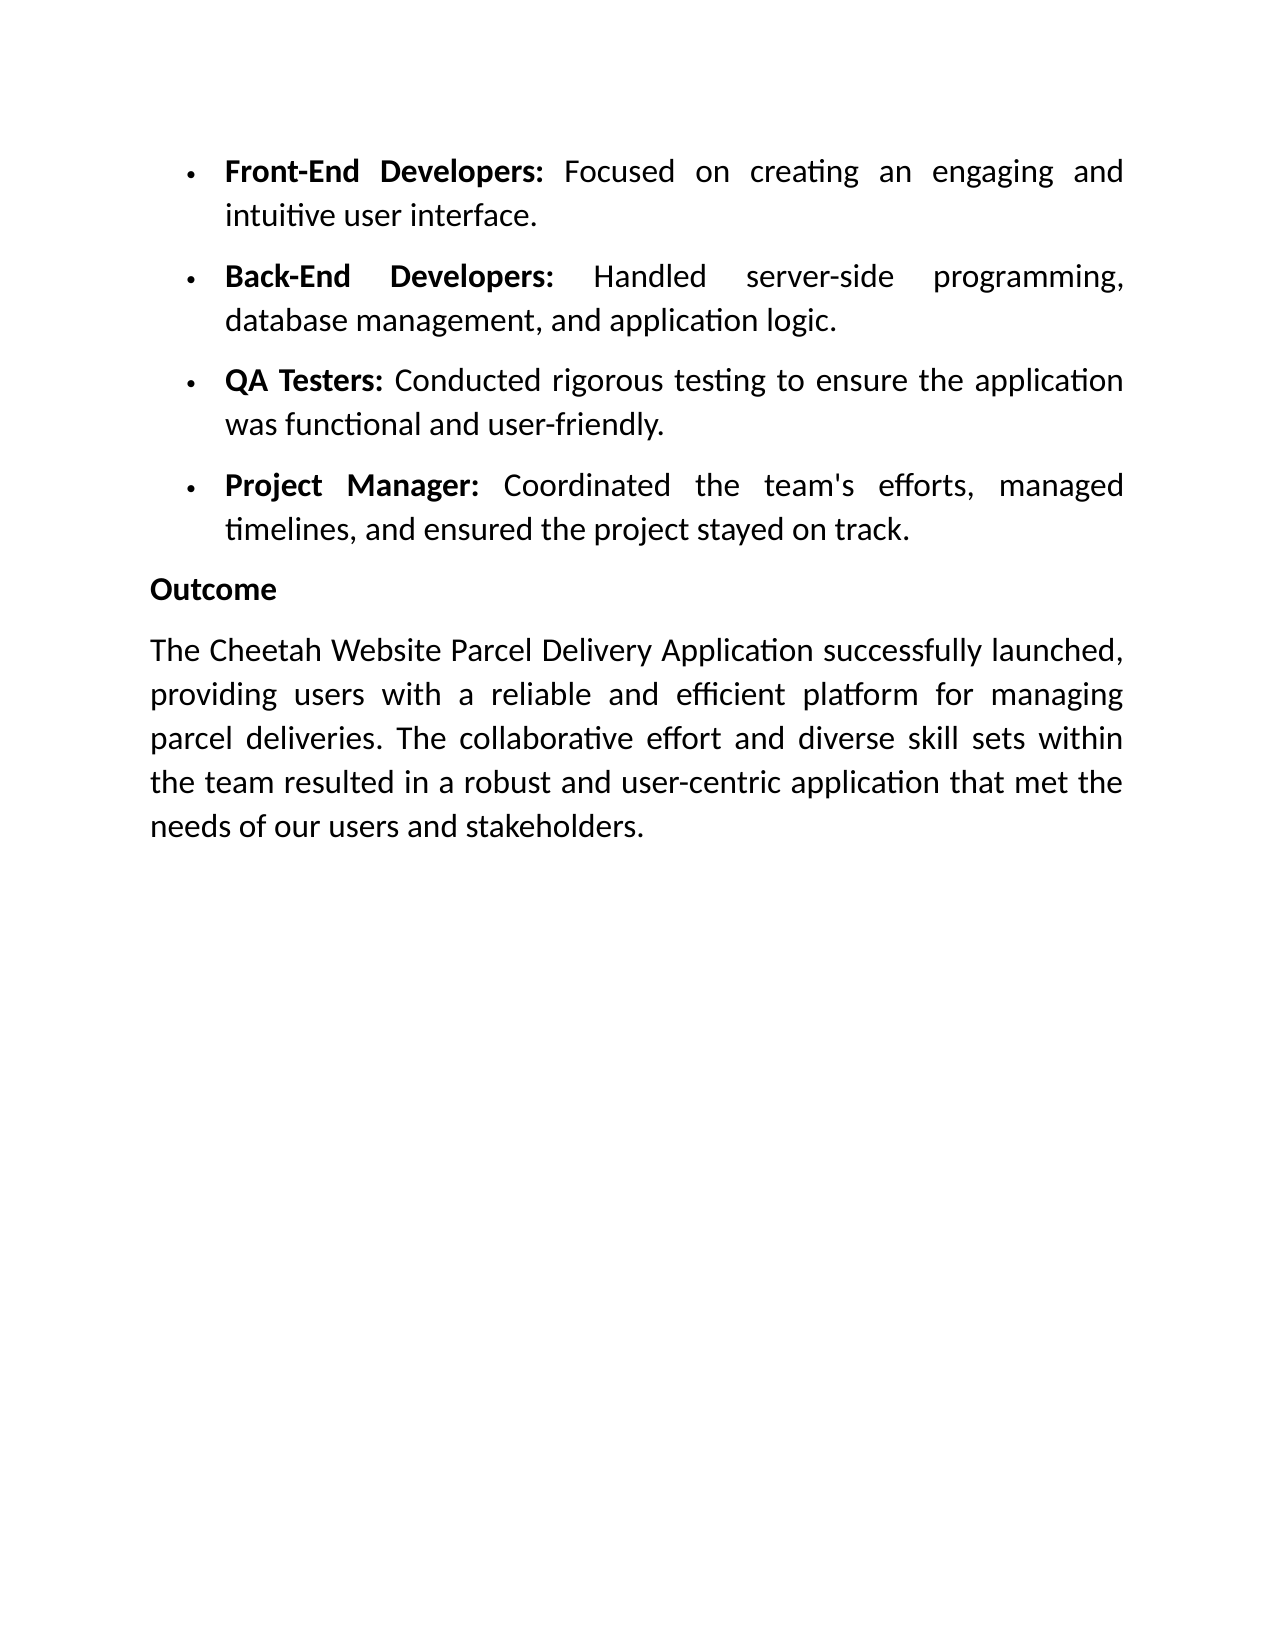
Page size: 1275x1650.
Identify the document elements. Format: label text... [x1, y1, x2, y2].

list Project Manager: Coordinated the team's efforts, managed timelines, and ensured the project stayed on track. [187, 464, 1125, 548]
text Outcome [150, 568, 1125, 609]
list QA Testers: Conducted rigorous testing to ensure the application was functional and user-friendly. [187, 359, 1125, 444]
list Front-End Developers: Focused on creating an engaging and intuitive user interface. [187, 150, 1125, 235]
text The Cheetah Website Parcel Delivery Application successfully launched, providing users with a reliable and efficient platform for managing parcel deliveries. The collaborative effort and diverse skill sets within the team resulted in a robust and user-centric application that met the needs of our users and stakeholders. [150, 629, 1125, 846]
list Back-End Developers: Handled server-side programming, database management, and application logic. [187, 254, 1125, 339]
